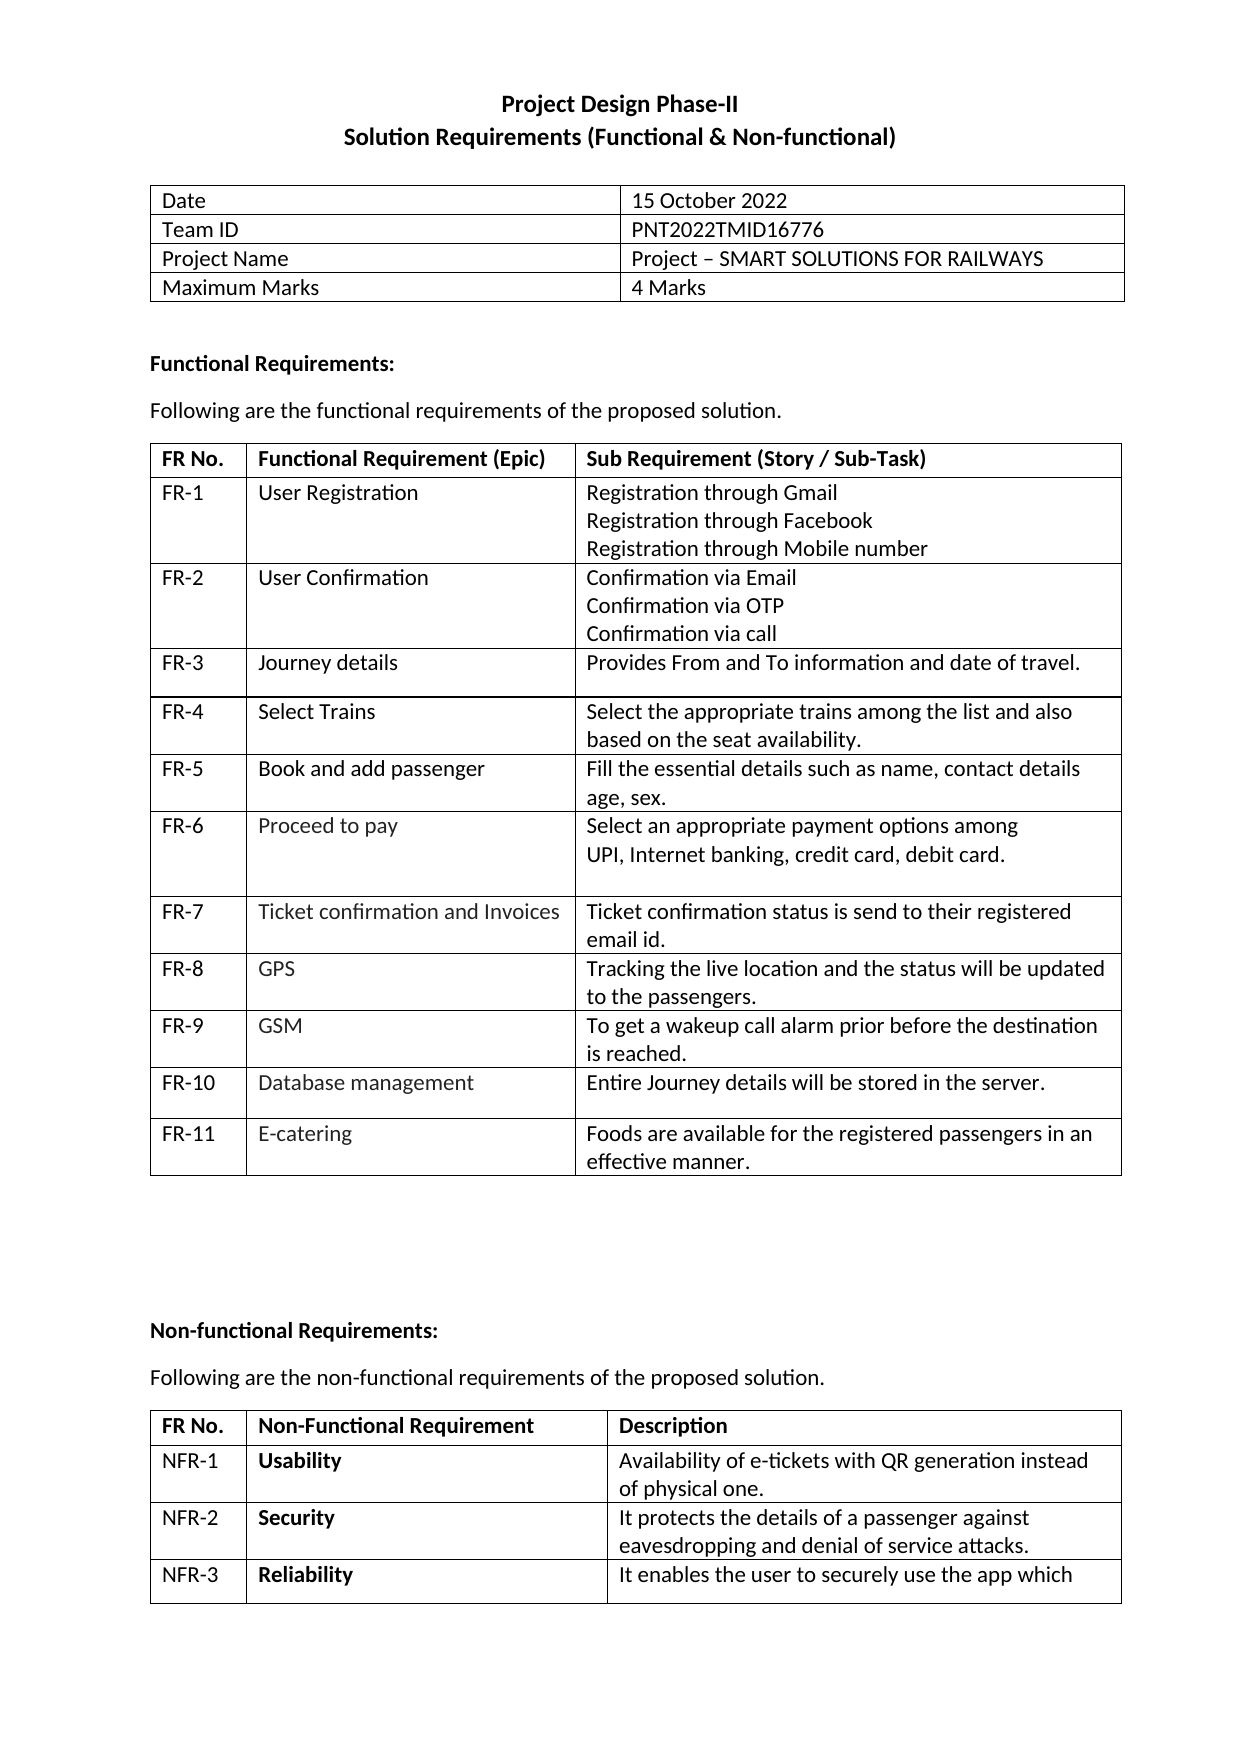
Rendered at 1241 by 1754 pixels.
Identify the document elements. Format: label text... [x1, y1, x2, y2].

table_cell GSM [247, 1011, 575, 1067]
table_header Functional Requirement (Epic) [247, 444, 575, 477]
table_header 15 October 2022 [621, 186, 1124, 214]
table_cell FR-5 [151, 755, 246, 811]
table_cell FR-1 [151, 478, 246, 562]
table_cell Reliability [247, 1560, 607, 1603]
table_cell FR-2 [151, 564, 246, 647]
table_cell GPS [247, 954, 575, 1010]
table_cell E-catering [247, 1119, 575, 1175]
table_cell Security [247, 1503, 607, 1559]
table_cell 4 Marks [621, 273, 1124, 301]
table_cell FR-11 [151, 1119, 246, 1175]
table_cell FR-4 [151, 698, 246, 753]
table_cell Usability [247, 1446, 607, 1502]
table_cell FR-10 [151, 1068, 246, 1118]
table_cell NFR-1 [151, 1446, 246, 1502]
table_cell Tracking the live location and the status will be updated to the passengers. [576, 954, 1121, 1010]
table_cell FR-9 [151, 1011, 246, 1067]
table_cell User Confirmation [247, 564, 575, 647]
table_cell NFR-2 [151, 1503, 246, 1559]
table_cell FR-8 [151, 954, 246, 1010]
table_cell Select the appropriate trains among the list and also based on the seat availability. [576, 698, 1121, 753]
table_cell Ticket confirmation status is send to their registered email id. [576, 897, 1121, 953]
text Following are the functional requirements of the proposed solution. [150, 396, 1090, 424]
table_cell Project – SMART SOLUTIONS FOR RAILWAYS [621, 244, 1124, 272]
table_cell Proceed to pay [247, 812, 575, 896]
table_header Description [608, 1411, 1121, 1445]
table_cell Availability of e-tickets with QR generation instead of physical one. [608, 1446, 1121, 1502]
text Functional Requirements: [150, 349, 1090, 377]
table_cell PNT2022TMID16776 [621, 215, 1124, 243]
table_header Non-Functional Requirement [247, 1411, 607, 1445]
text Non-functional Requirements: [150, 1317, 1090, 1345]
table_cell Confirmation via Email Confirmation via OTP Confirmation via call [576, 564, 1121, 647]
table_cell It protects the details of a passenger against eavesdropping and denial of service attacks. [608, 1503, 1121, 1559]
table_cell FR-7 [151, 897, 246, 953]
table_cell Select an appropriate payment options among UPI, Internet banking, credit card, debit card. [576, 812, 1121, 896]
table_cell Journey details [247, 649, 575, 696]
table_header FR No. [151, 1411, 246, 1445]
table_header Sub Requirement (Story / Sub-Task) [576, 444, 1121, 477]
table_cell NFR-3 [151, 1560, 246, 1603]
text Project Design Phase-II [150, 89, 1090, 119]
table_cell Maximum Marks [151, 273, 620, 301]
table_header FR No. [151, 444, 246, 477]
table_cell Select Trains [247, 698, 575, 753]
table_cell User Registration [247, 478, 575, 562]
table_cell Database management [247, 1068, 575, 1118]
table_cell Book and add passenger [247, 755, 575, 811]
table_cell Entire Journey details will be stored in the server. [576, 1068, 1121, 1118]
table_cell Provides From and To information and date of travel. [576, 649, 1121, 696]
table_cell Project Name [151, 244, 620, 272]
table_cell Registration through Gmail Registration through Facebook Registration through Mobile number [576, 478, 1121, 562]
table_cell Fill the essential details such as name, contact details age, sex. [576, 755, 1121, 811]
table_cell FR-6 [151, 812, 246, 896]
text Following are the non-functional requirements of the proposed solution. [150, 1363, 1090, 1392]
table_cell Ticket confirmation and Invoices [247, 897, 575, 953]
table_cell Team ID [151, 215, 620, 243]
table_header Date [151, 186, 620, 214]
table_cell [608, 1560, 1121, 1603]
text Solution Requirements (Functional & Non-functional) [150, 122, 1090, 152]
table_cell Foods are available for the registered passengers in an effective manner. [576, 1119, 1121, 1175]
table_cell FR-3 [151, 649, 246, 696]
table_cell To get a wakeup call alarm prior before the destination is reached. [576, 1011, 1121, 1067]
